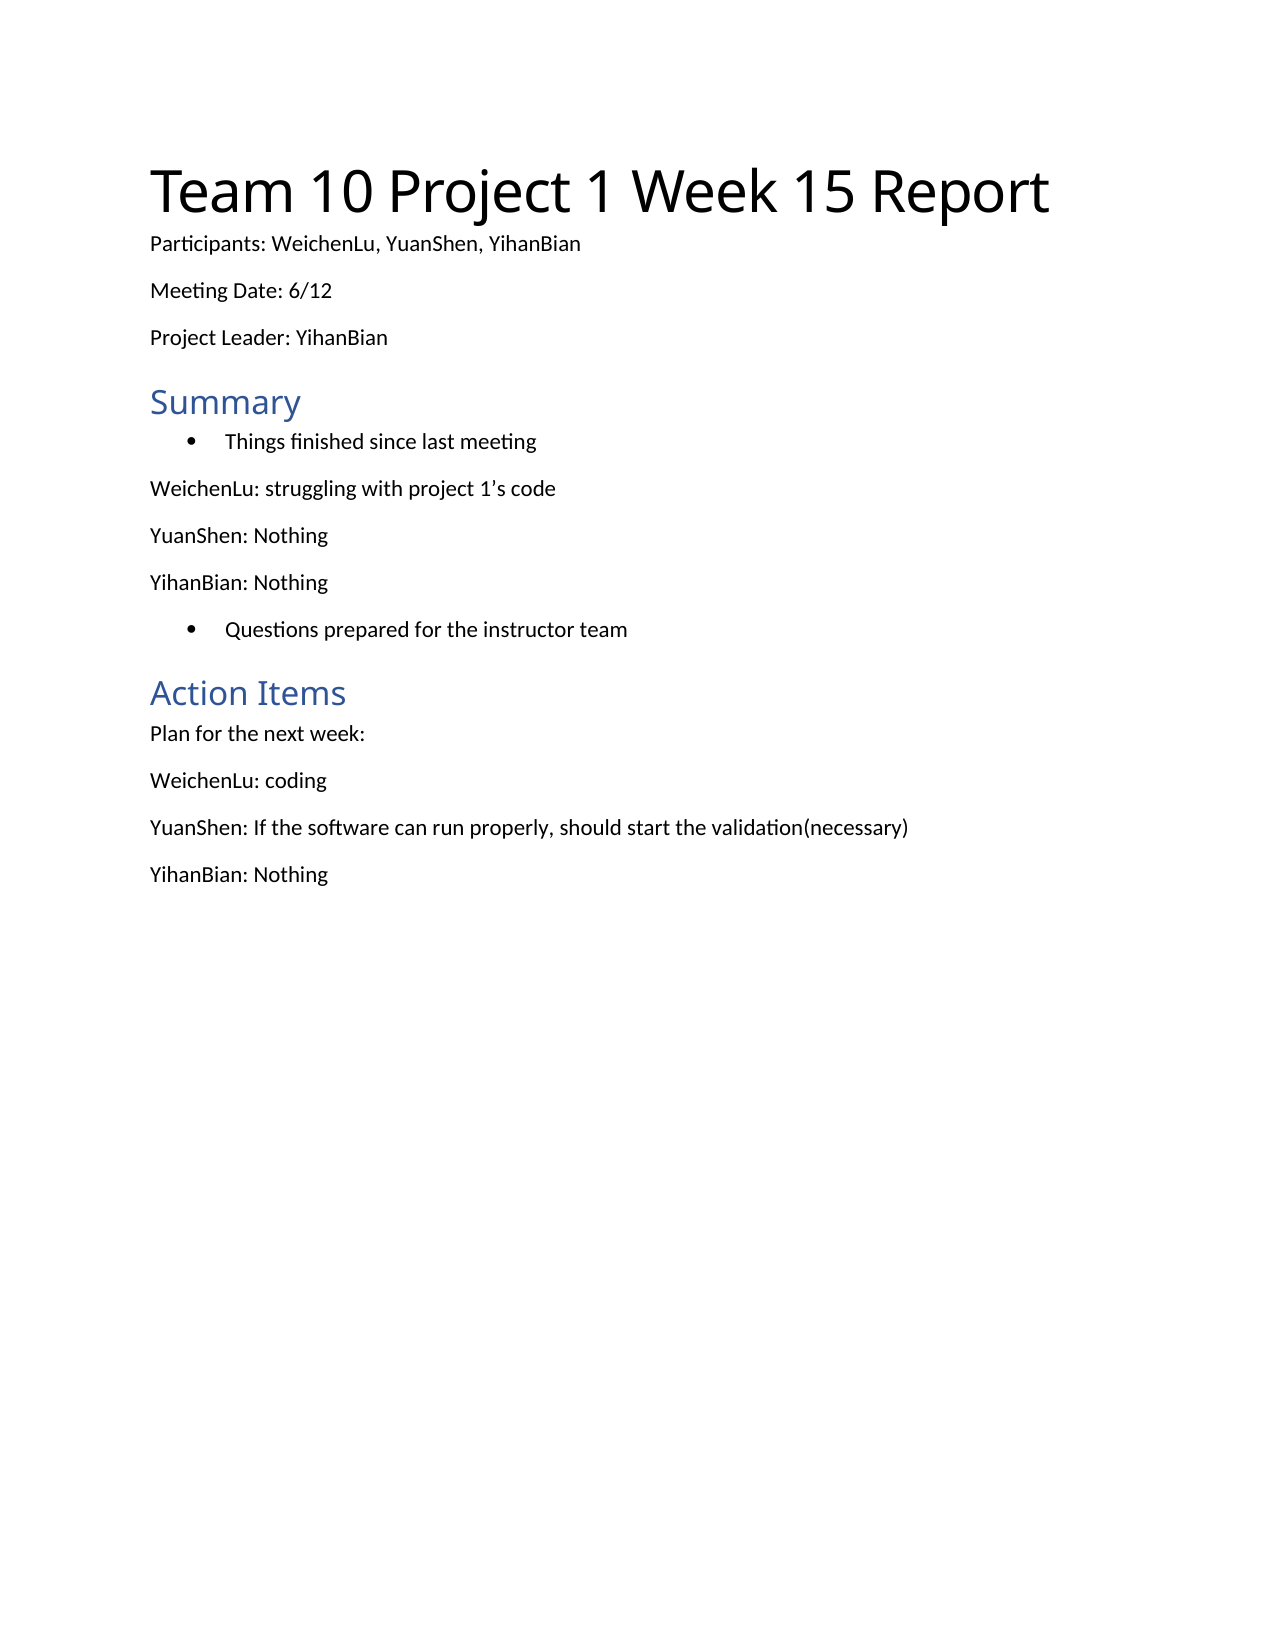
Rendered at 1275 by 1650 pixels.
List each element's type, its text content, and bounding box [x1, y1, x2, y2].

text YuanShen: If the software can run properly, should start the validation(necessary) [150, 813, 1125, 841]
subtitle Action Items [150, 670, 1125, 716]
text WeichenLu: coding [150, 766, 1125, 794]
text YihanBian: Nothing [150, 860, 1125, 888]
text Plan for the next week: [150, 719, 1125, 747]
list Things finished since last meeting [187, 427, 1125, 455]
text YihanBian: Nothing [150, 568, 1125, 596]
list Questions prepared for the instructor team [187, 615, 1125, 643]
text YuanShen: Nothing [150, 521, 1125, 549]
text Project Leader: YihanBian [150, 323, 1125, 351]
subtitle Summary [150, 378, 1125, 424]
title Team 10 Project 1 Week 15 Report [150, 150, 1125, 229]
text Participants: WeichenLu, YuanShen, YihanBian [150, 229, 1125, 257]
text WeichenLu: struggling with project 1’s code [150, 474, 1125, 502]
text Meeting Date: 6/12 [150, 276, 1125, 304]
